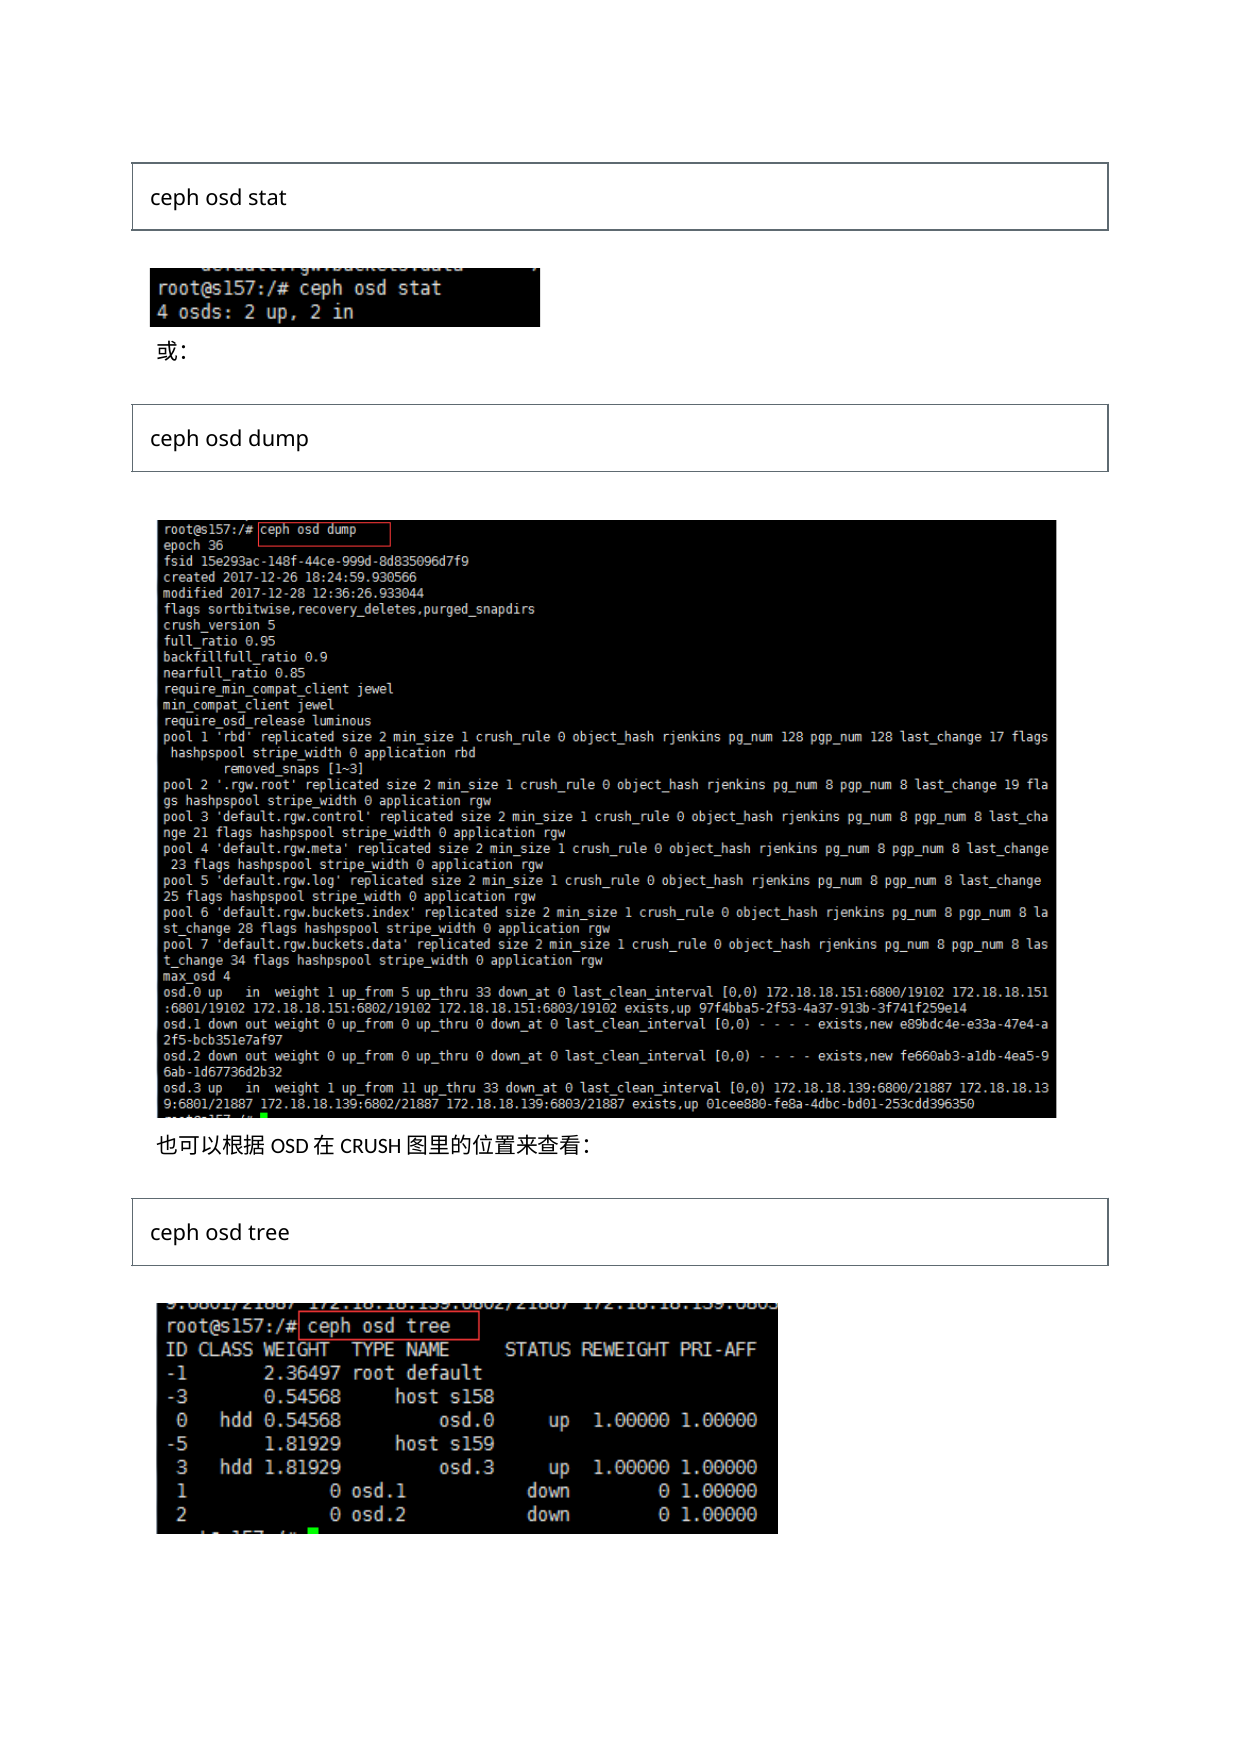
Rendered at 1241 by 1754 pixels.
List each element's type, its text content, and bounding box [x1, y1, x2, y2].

list ceph osd tree [133, 1199, 1107, 1265]
picture [156, 1303, 778, 1534]
picture [149, 268, 541, 327]
list ceph osd stat [133, 164, 1107, 229]
picture [156, 520, 1057, 1118]
list ceph osd dump [133, 405, 1107, 471]
text 或： [112, 333, 1128, 366]
text 也可以根据 OSD 在 CRUSH 图里的位置来查看： [112, 1127, 1128, 1160]
